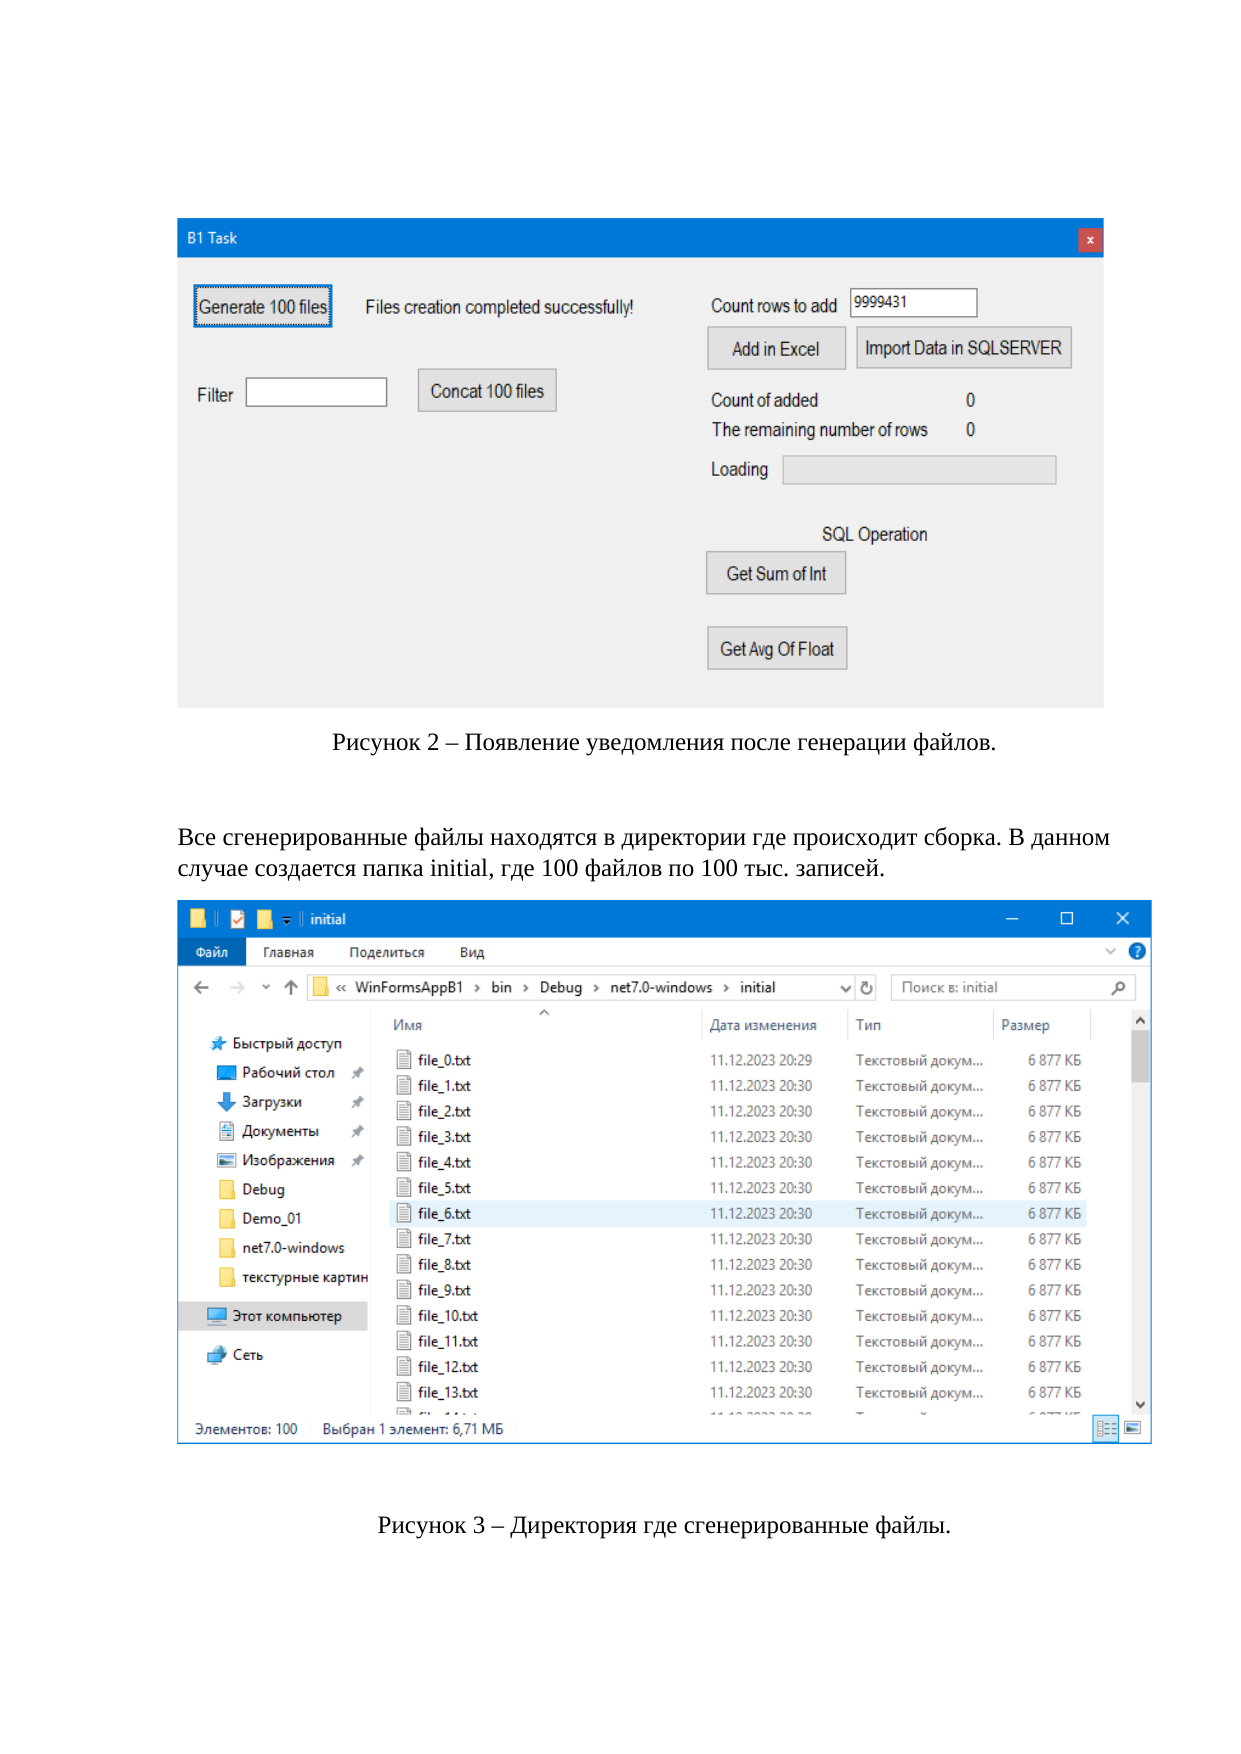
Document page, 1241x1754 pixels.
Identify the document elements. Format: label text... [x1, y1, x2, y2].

picture [177, 218, 1104, 708]
picture [177, 900, 1152, 1444]
text Рисунок 3 – Директория где сгенерированные файлы. [177, 1510, 1152, 1539]
text Рисунок 2 – Появление уведомления после генерации файлов. [177, 727, 1152, 755]
text Все сгенерированные файлы находятся в директории где происходит сборка. В данном случае создается папка initial, где 100 файлов по 100 тыс. записей. [177, 822, 1152, 882]
